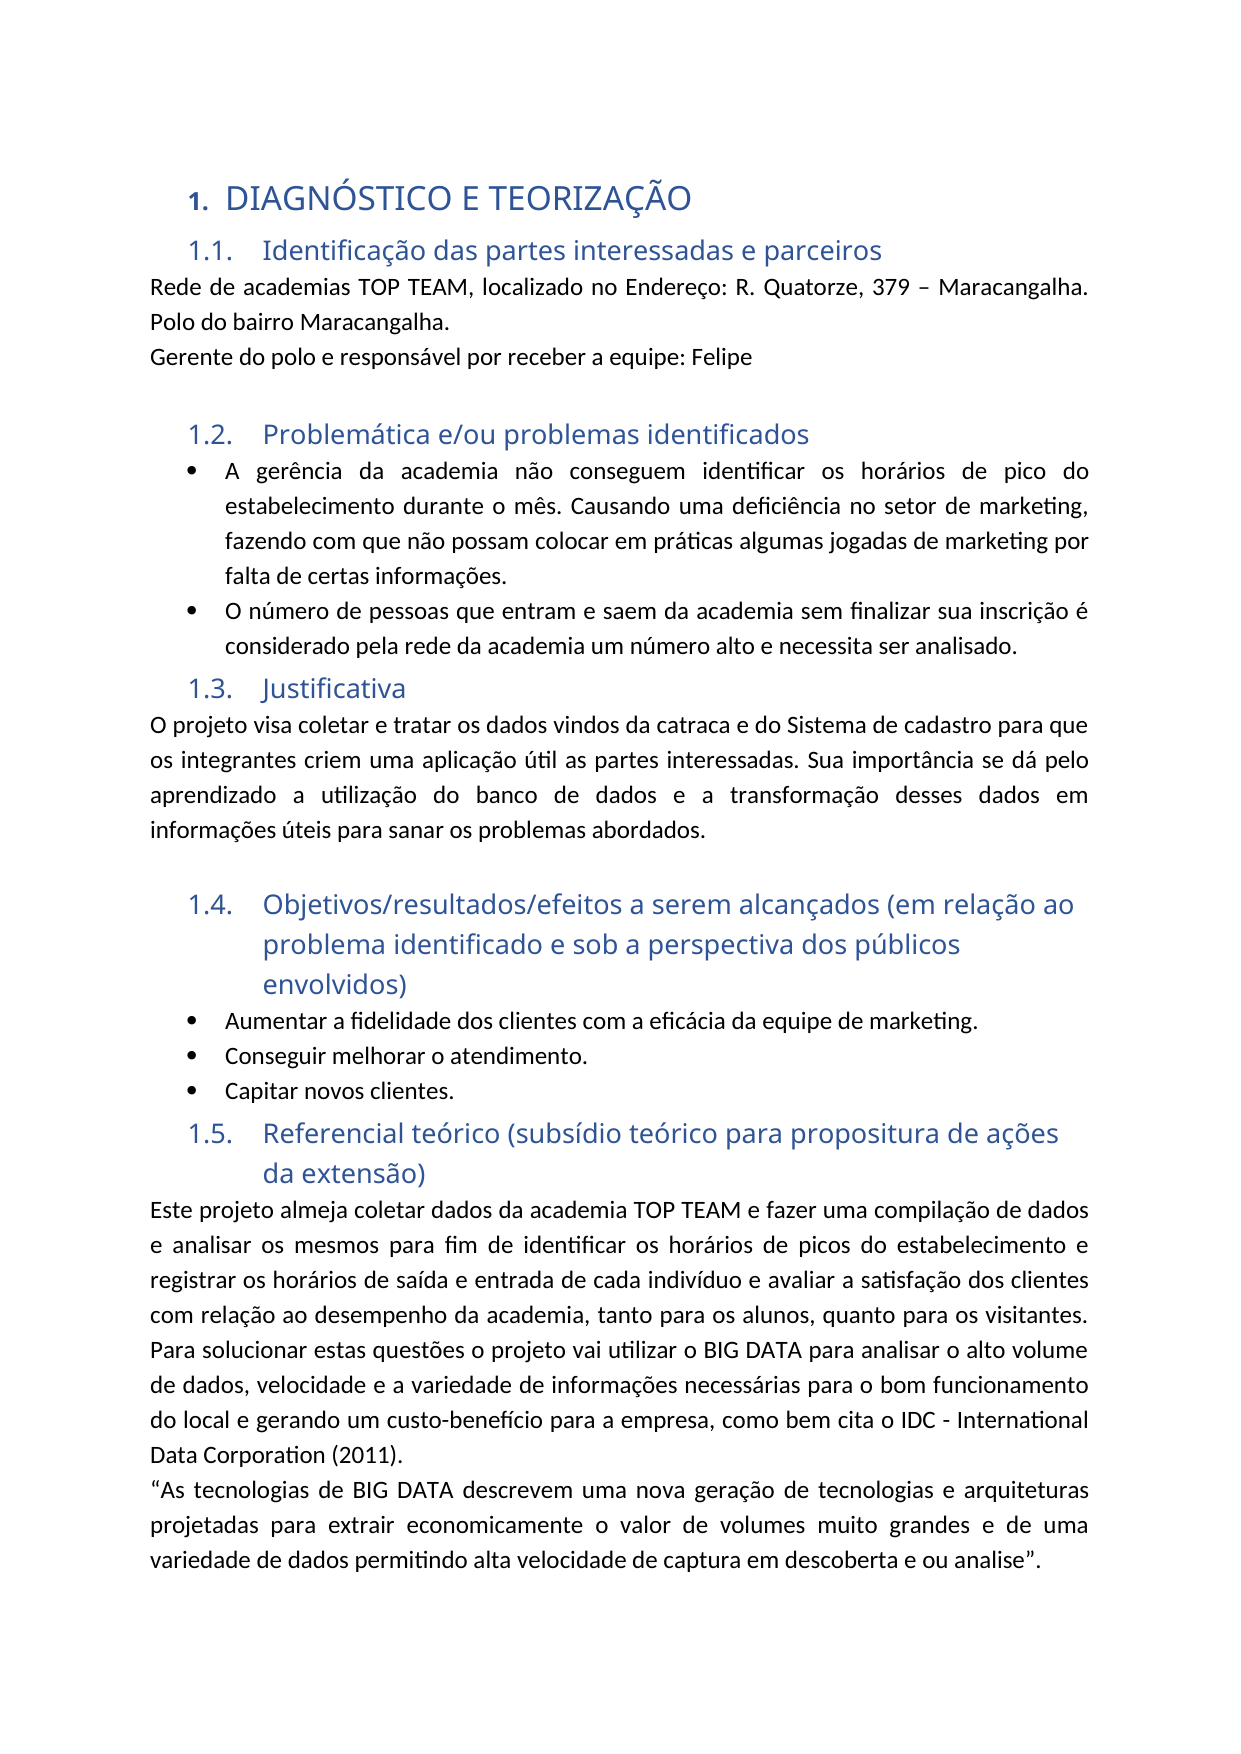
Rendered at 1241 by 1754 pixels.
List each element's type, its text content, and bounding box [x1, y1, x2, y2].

subtitle Justificativa [187, 669, 1090, 706]
subtitle Identificação das partes interessadas e parceiros [187, 231, 1090, 268]
list O número de pessoas que entram e saem da academia sem finalizar sua inscrição é considerado pela rede da academia um número alto e necessita ser analisado. [187, 595, 1090, 661]
subtitle Objetivos/resultados/efeitos a serem alcançados (em relação ao problema identificado e sob a perspectiva dos públicos envolvidos) [187, 886, 1090, 1002]
text Este projeto almeja coletar dados da academia TOP TEAM e fazer uma compilação de dados e analisar os mesmos para fim de identificar os horários de picos do estabelecimento e registrar os horários de saída e entrada de cada indivíduo e avaliar a satisfação dos clientes com relação ao desempenho da academia, tanto para os alunos, quanto para os visitantes. Para solucionar estas questões o projeto vai utilizar o BIG DATA para analisar o alto volume de dados, velocidade e a variedade de informações necessárias para o bom funcionamento do local e gerando um custo-benefício para a empresa, como bem cita o IDC - International Data Corporation (2011). [150, 1194, 1090, 1469]
text Gerente do polo e responsável por receber a equipe: Felipe [150, 341, 1090, 372]
list Conseguir melhorar o atendimento. [187, 1040, 1090, 1071]
text “As tecnologias de BIG DATA descrevem uma nova geração de tecnologias e arquiteturas projetadas para extrair economicamente o valor de volumes muito grandes e de uma variedade de dados permitindo alta velocidade de captura em descoberta e ou analise”. [150, 1474, 1090, 1574]
list Capitar novos clientes. [187, 1075, 1090, 1106]
list Aumentar a fidelidade dos clientes com a eficácia da equipe de marketing. [187, 1005, 1090, 1036]
subtitle Problemática e/ou problemas identificados [187, 415, 1090, 452]
text Rede de academias TOP TEAM, localizado no Endereço: R. Quatorze, 379 – Maracangalha. Polo do bairro Maracangalha. [150, 271, 1090, 337]
text O projeto visa coletar e tratar os dados vindos da catraca e do Sistema de cadastro para que os integrantes criem uma aplicação útil as partes interessadas. Sua importância se dá pelo aprendizado a utilização do banco de dados e a transformação desses dados em informações úteis para sanar os problemas abordados. [150, 709, 1090, 844]
subtitle Referencial teórico (subsídio teórico para propositura de ações da extensão) [187, 1114, 1090, 1191]
subtitle DIAGNÓSTICO E TEORIZAÇÃO [187, 175, 1090, 220]
list A gerência da academia não conseguem identificar os horários de pico do estabelecimento durante o mês. Causando uma deficiência no setor de marketing, fazendo com que não possam colocar em práticas algumas jogadas de marketing por falta de certas informações. [187, 455, 1090, 591]
